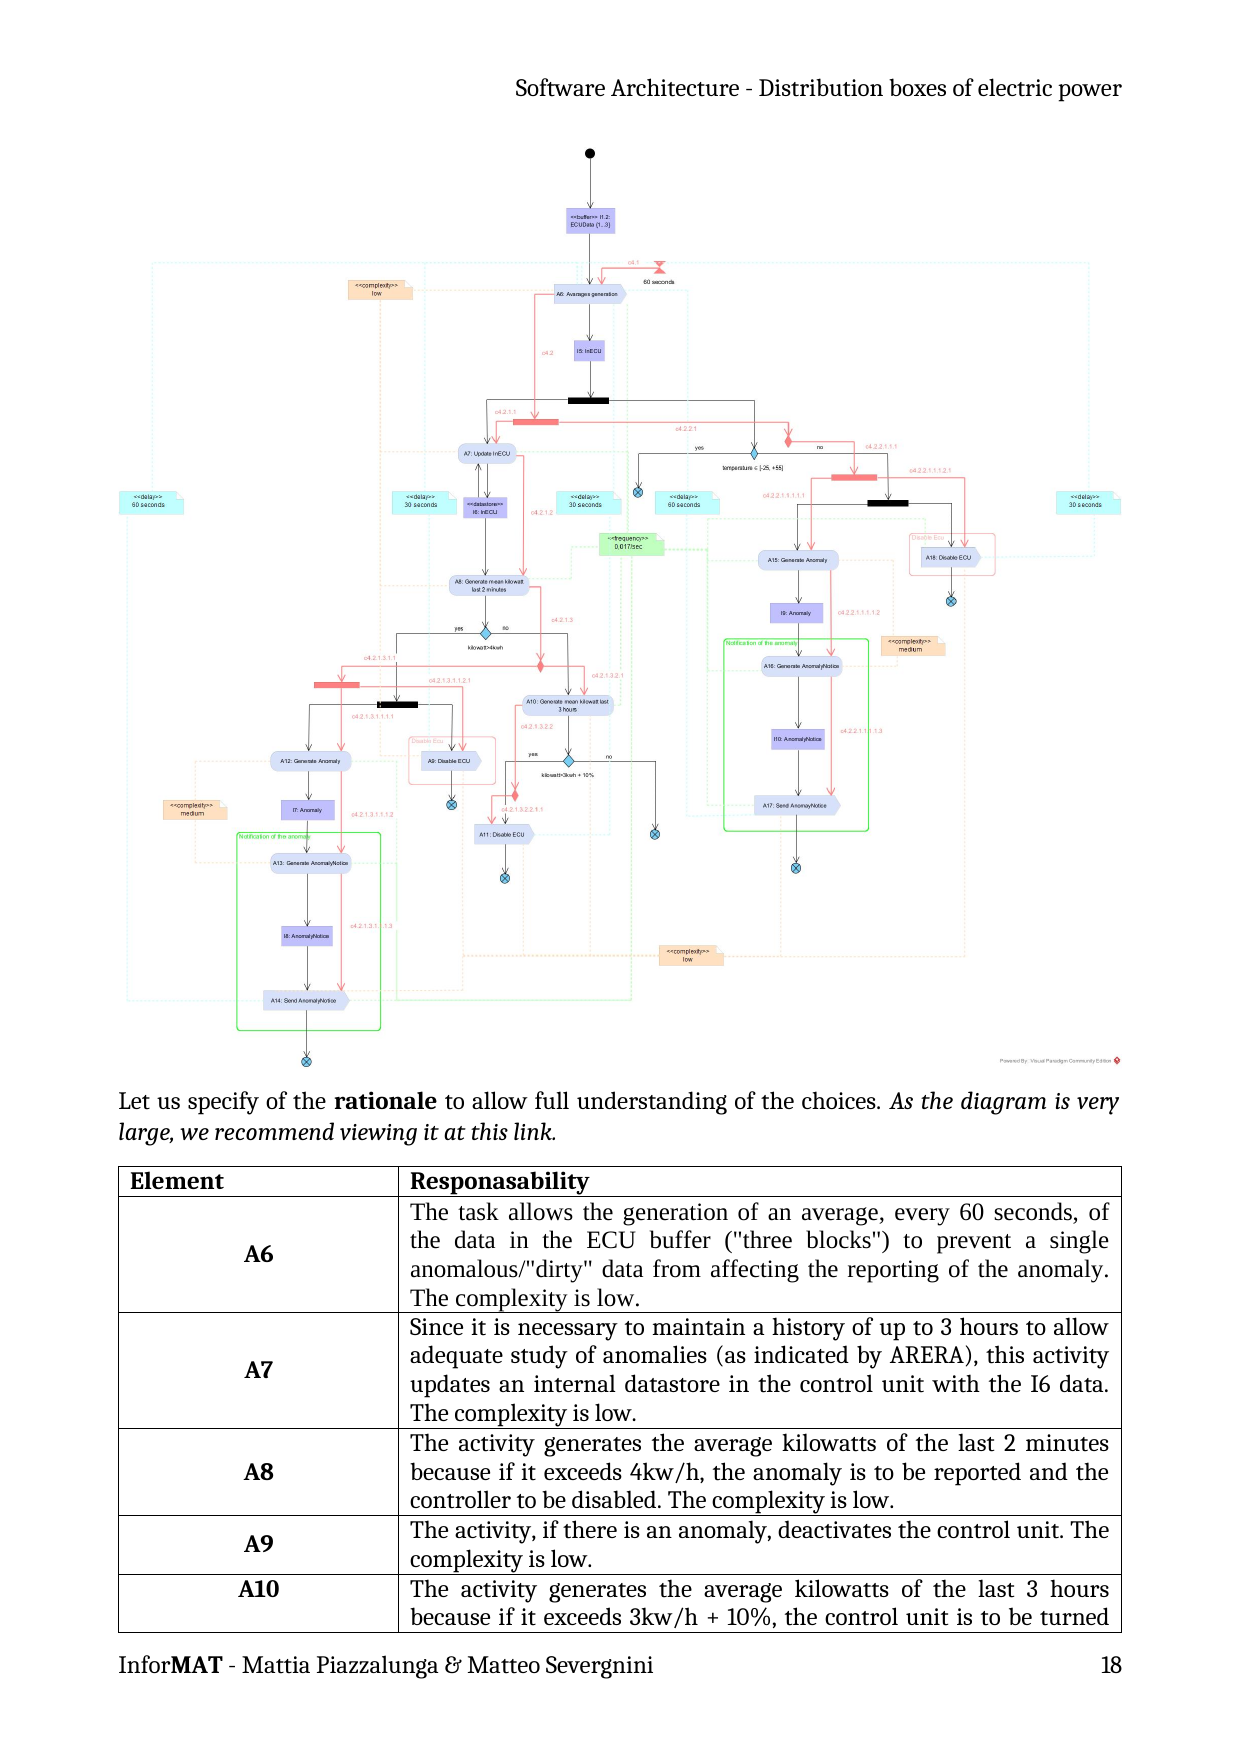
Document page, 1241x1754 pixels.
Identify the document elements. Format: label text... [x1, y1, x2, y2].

picture [118, 147, 1123, 1069]
table_header Responasability [399, 1167, 1121, 1196]
table_cell A8 [119, 1429, 398, 1515]
table_cell A10 [119, 1575, 398, 1632]
table_cell A7 [119, 1313, 398, 1428]
table_cell Since it is necessary to maintain a history of up to 3 hours to allow adequate study of anomalies (as indicated by ARERA), this activity updates an internal datastore in the control unit with the I6 data. The complexity is low. [399, 1313, 1121, 1428]
text Let us specify of the rationale to allow full understanding of the choices. As the diagram is very large, we recommend viewing it at this link. [118, 1087, 1122, 1147]
table_cell The task allows the generation of an average, every 60 seconds, of the data in the ECU buffer ("three blocks") to prevent a single anomalous/"dirty" data from affecting the reporting of the anomaly. The complexity is low. [399, 1197, 1121, 1312]
table_cell A9 [119, 1516, 398, 1573]
table_cell A6 [119, 1197, 398, 1312]
table_cell The activity generates the average kilowatts of the last 2 minutes because if it exceeds 4kw/h, the anomaly is to be reported and the controller to be disabled. The complexity is low. [399, 1429, 1121, 1515]
table_header Element [119, 1167, 398, 1196]
table_cell The activity, if there is an anomaly, deactivates the control unit. The complexity is low. [399, 1516, 1121, 1573]
